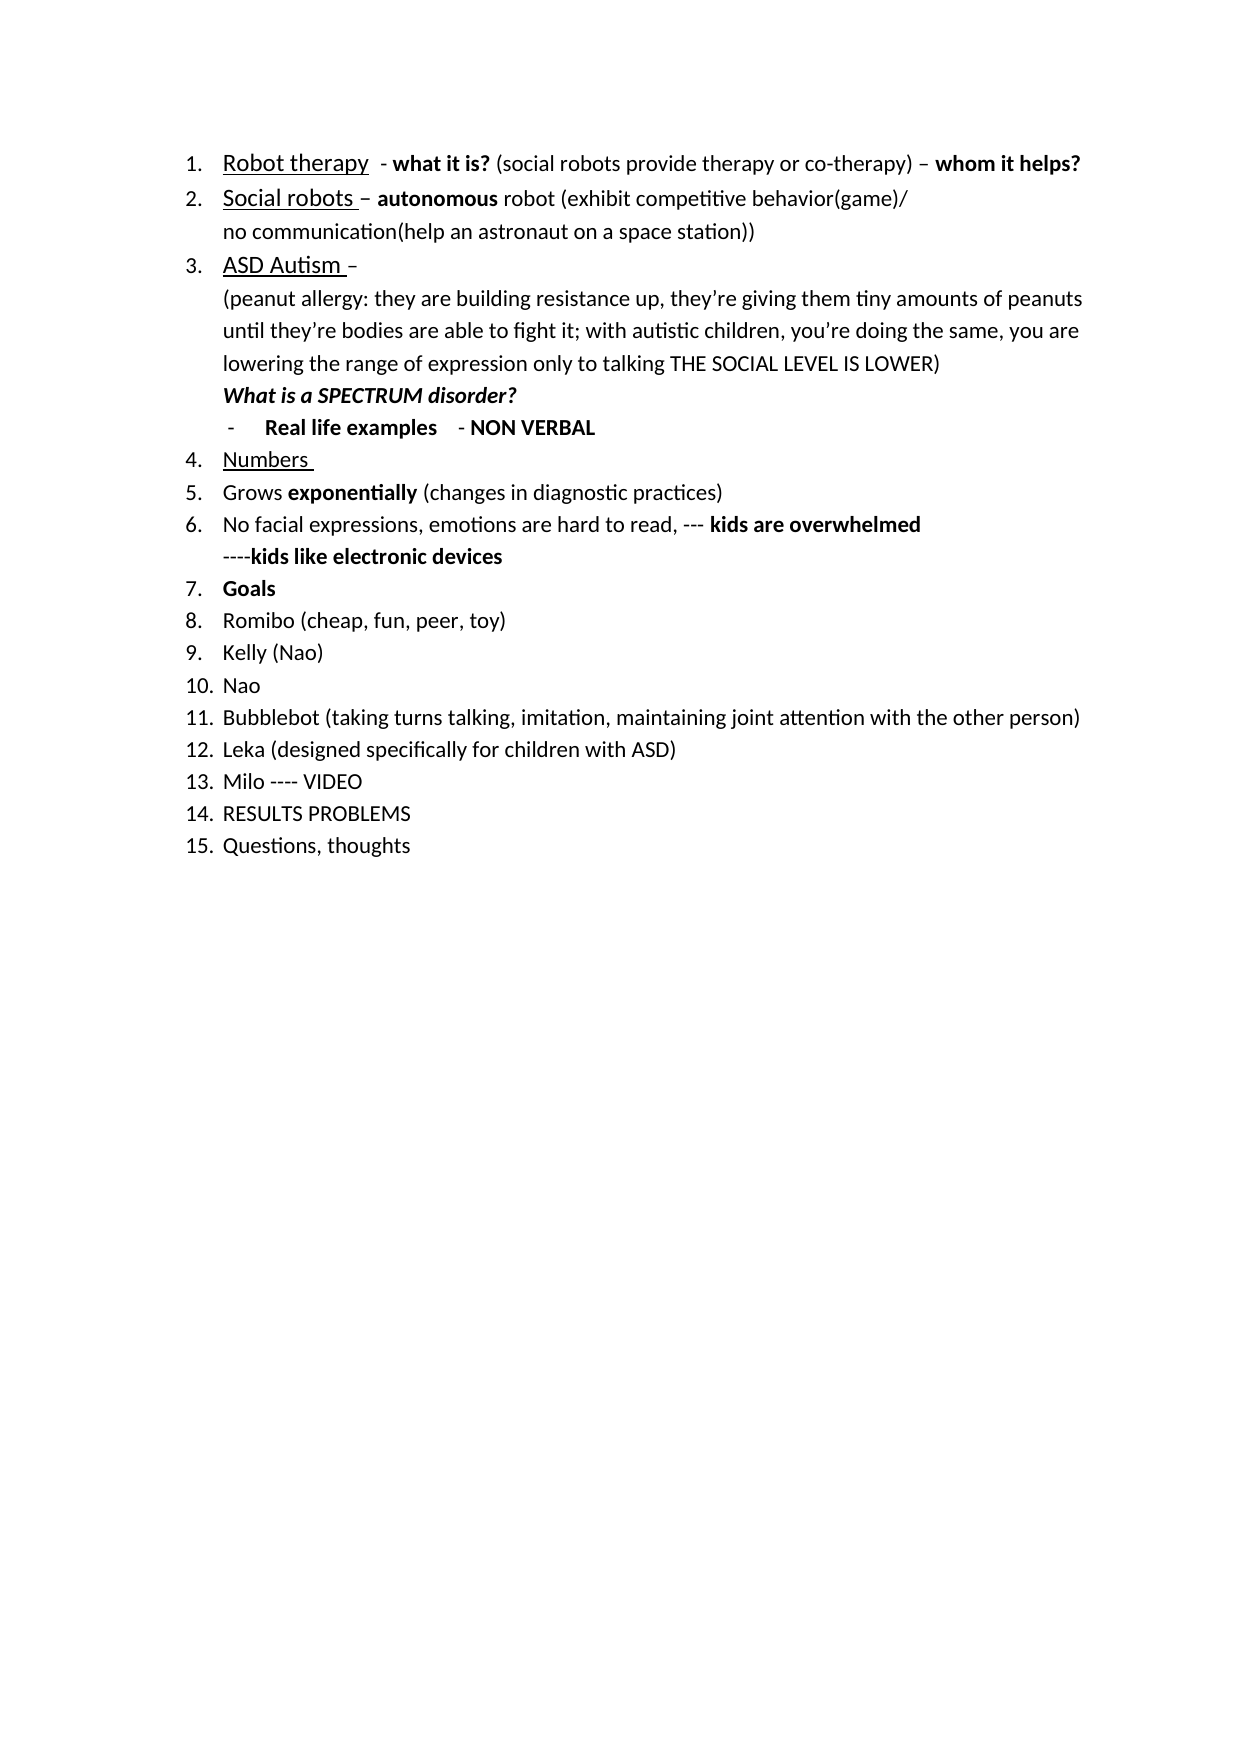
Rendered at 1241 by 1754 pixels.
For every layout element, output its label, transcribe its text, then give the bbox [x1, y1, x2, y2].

list Bubblebot (taking turns talking, imitation, maintaining joint attention with the other person) [185, 703, 1093, 731]
list Goals [185, 574, 1093, 602]
list Leka (designed specifically for children with ASD) [185, 735, 1093, 763]
list Social robots – autonomous robot (exhibit competitive behavior(game)/ no communication(help an astronaut on a space station)) [185, 183, 1093, 245]
list What is a SPECTRUM disorder? [223, 381, 1093, 409]
list Milo ---- VIDEO [185, 767, 1093, 795]
list Nao [185, 671, 1093, 699]
list No facial expressions, emotions are hard to read, --- kids are overwhelmed ----kids like electronic devices [185, 510, 1093, 570]
list Numbers [185, 445, 1093, 473]
list Real life examples - NON VERBAL [227, 413, 1093, 441]
list Grows exponentially (changes in diagnostic practices) [185, 478, 1093, 506]
list ASD Autism – [185, 249, 1093, 280]
list Questions, thoughts [185, 832, 1093, 860]
list (peanut allergy: they are building resistance up, they’re giving them tiny amounts of peanuts until they’re bodies are able to fight it; with autistic children, you’re doing the same, you are lowering the range of expression only to talking THE SOCIAL LEVEL IS LOWER) [223, 284, 1093, 377]
list Robot therapy - what it is? (social robots provide therapy or co-therapy) – whom it helps? [185, 148, 1093, 178]
list Romibo (cheap, fun, peer, toy) [185, 606, 1093, 634]
list Kelly (Nao) [185, 638, 1093, 667]
list RESULTS PROBLEMS [185, 799, 1093, 827]
